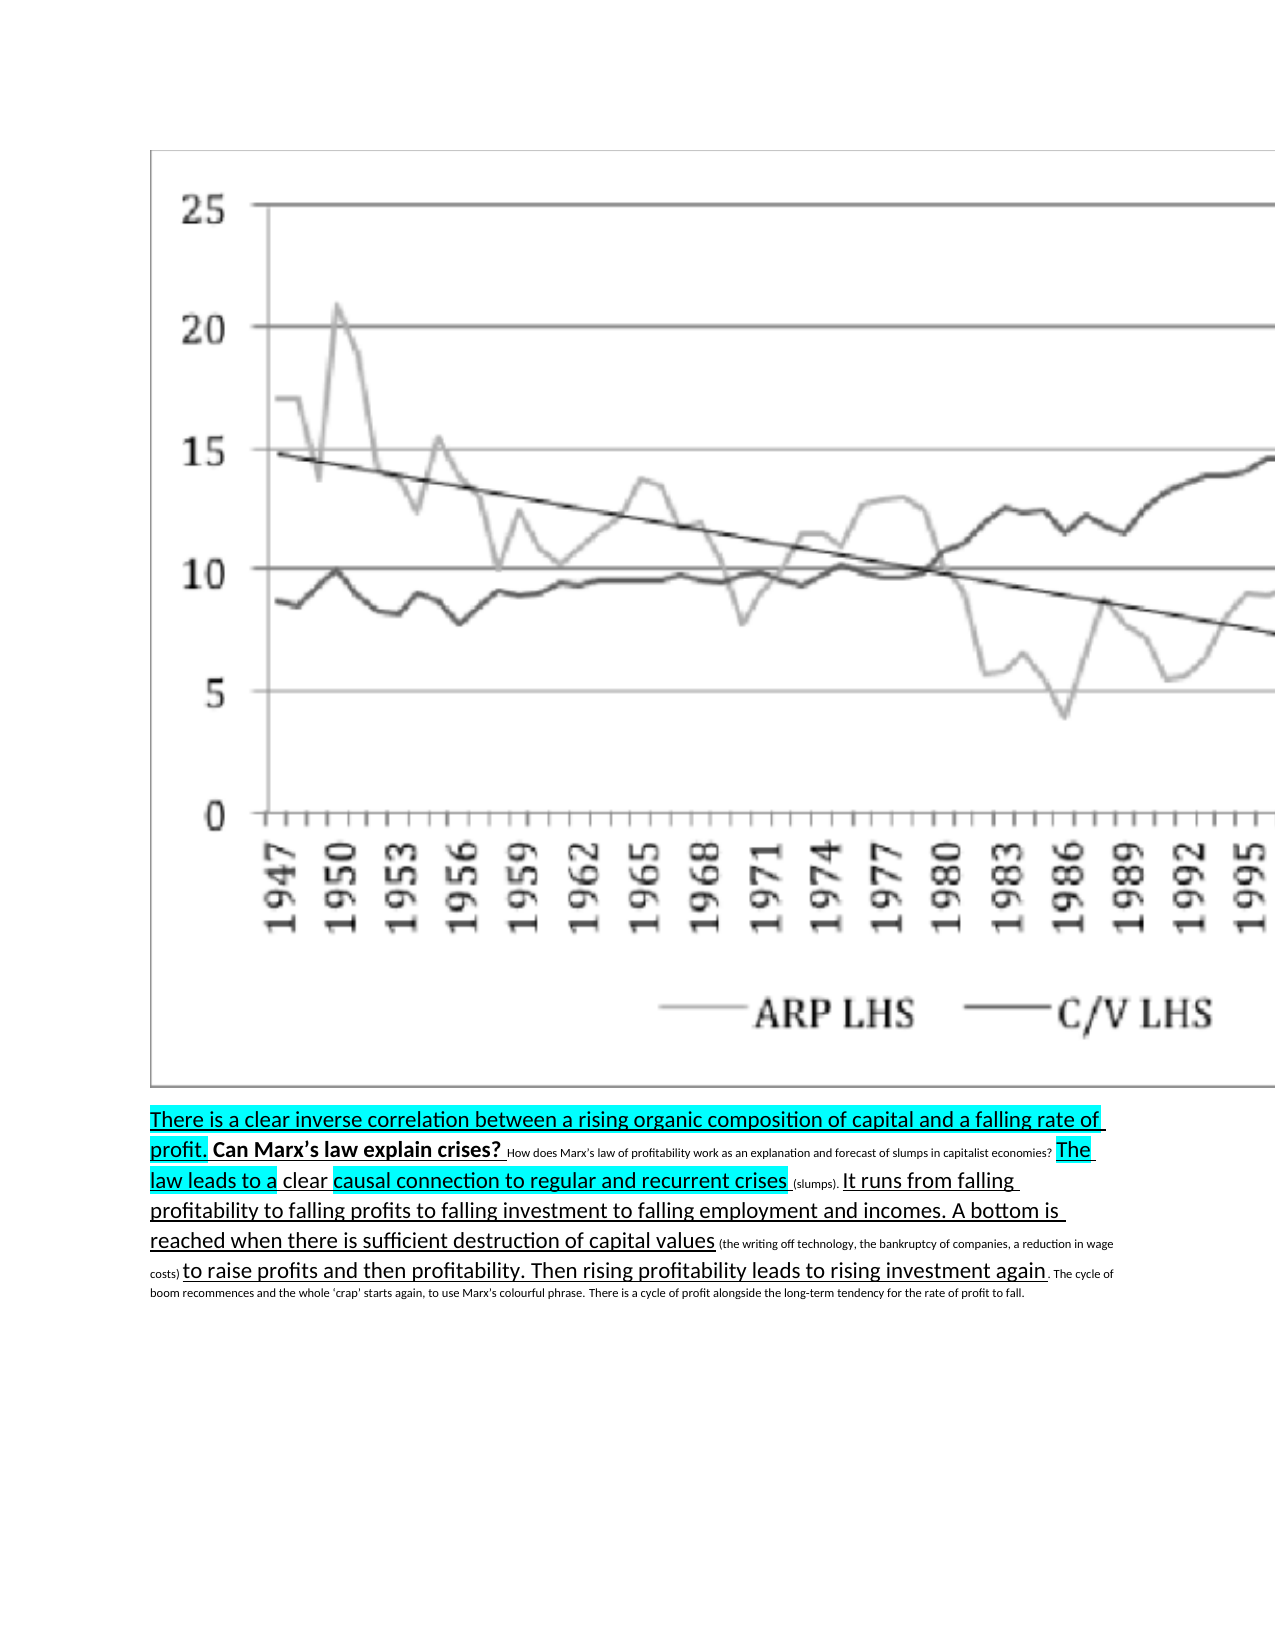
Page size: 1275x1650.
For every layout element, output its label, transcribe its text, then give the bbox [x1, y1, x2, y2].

picture [150, 150, 1275, 1088]
text There is a clear inverse correlation between a rising organic composition of capital and a falling rate of profit. Can Marx’s law explain crises? How does Marx’s law of profitability work as an explanation and forecast of slumps in capitalist economies? The law leads to a clear causal connection to regular and recurrent crises (slumps). It runs from falling profitability to falling profits to falling investment to falling employment and incomes. A bottom is reached when there is sufficient destruction of capital values (the writing off technology, the bankruptcy of companies, a reduction in wage costs) to raise profits and then profitability. Then rising profitability leads to rising investment again. The cycle of boom recommences and the whole ‘crap’ starts again, to use Marx’s colourful phrase. There is a cycle of profit alongside the long-term tendency for the rate of profit to fall. [150, 1105, 1125, 1301]
